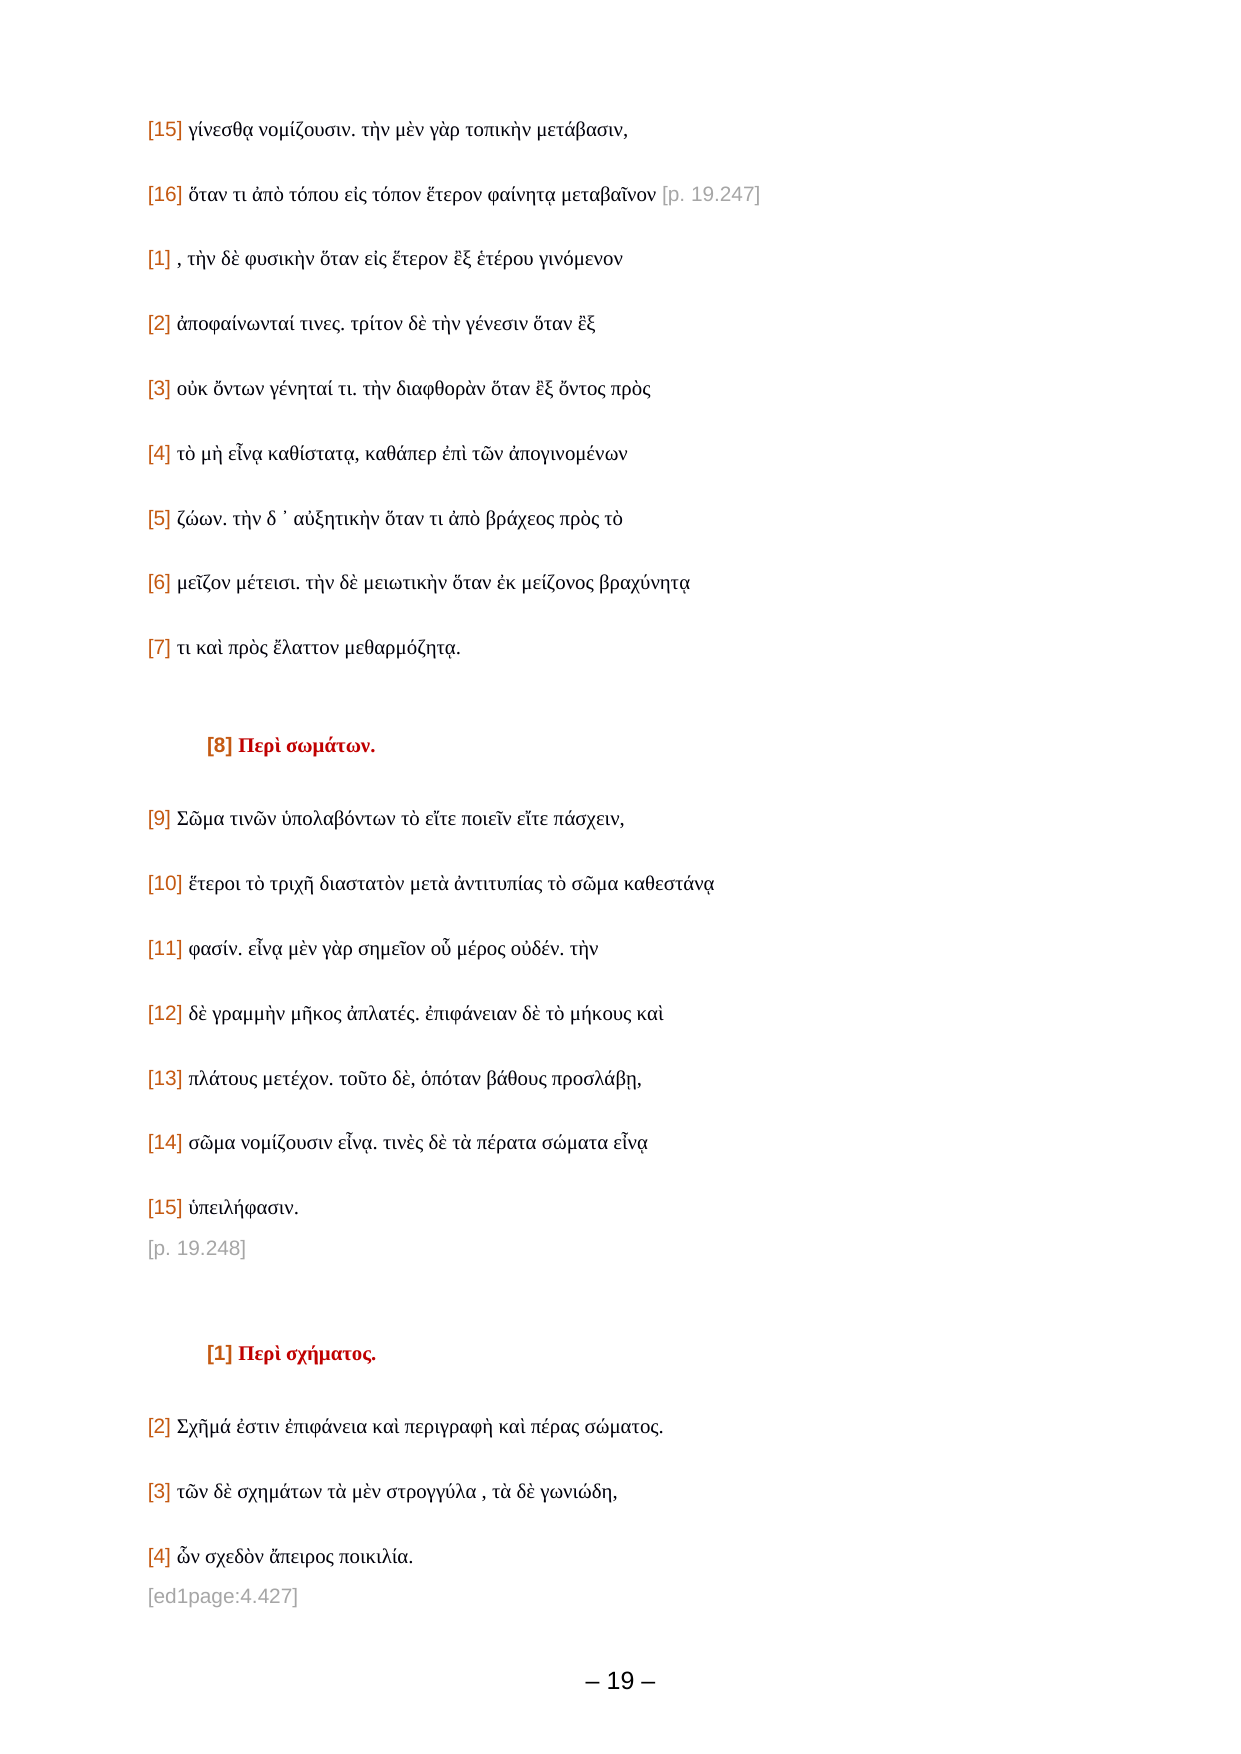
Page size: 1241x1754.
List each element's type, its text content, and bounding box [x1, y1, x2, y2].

text [16] ὅταν τι ἀπὸ τόπου εἰς τόπον ἕτερον φαίνητᾳ μεταβαῖνον [p. 19.247] [148, 157, 1092, 206]
text [11] φασίν. εἶνᾳ μὲν γὰρ σημεῖον οὗ μέρος οὐδέν. τὴν [148, 912, 1092, 960]
text [p. 19.248] [148, 1236, 1092, 1260]
subtitle [8] Περὶ σωμάτων. [207, 709, 1092, 757]
text [3] οὐκ ὄντων γένηταί τι. τὴν διαφθορὰν ὅταν ἒξ ὄντος πρὸς [148, 352, 1092, 400]
text [7] τι καὶ πρὸς ἔλαττον μεθαρμόζητᾳ. [148, 611, 1092, 659]
text [6] μεῖζον μέτεισι. τὴν δὲ μειωτικὴν ὅταν ἐκ μείζονος βραχύνητᾳ [148, 546, 1092, 594]
text [2] Σχῆμά ἐστιν ἐπιφάνεια καὶ περιγραφὴ καὶ πέρας σώματος. [148, 1390, 1092, 1438]
text [4] ὧν σχεδὸν ἄπειρος ποικιλία. [148, 1519, 1092, 1568]
text [2] ἀποφαίνωνταί τινες. τρίτον δὲ τὴν γένεσιν ὅταν ἒξ [148, 287, 1092, 335]
text [15] ὑπειλήφασιν. [148, 1171, 1092, 1219]
text [13] πλάτους μετέχον. τοῦτο δὲ, ὁπόταν βάθους προσλάβῃ, [148, 1041, 1092, 1089]
text [10] ἕτεροι τὸ τριχῆ διαστατὸν μετὰ ἀντιτυπίας τὸ σῶμα καθεστάνᾳ [148, 847, 1092, 895]
text [15] γίνεσθᾳ νομίζουσιν. τὴν μὲν γὰρ τοπικὴν μετάβασιν, [148, 93, 1092, 141]
text [12] δὲ γραμμὴν μῆκος ἀπλατές. ἐπιφάνειαν δὲ τὸ μήκους καὶ [148, 977, 1092, 1025]
text [3] τῶν δὲ σχημάτων τὰ μὲν στρογγύλα , τὰ δὲ γωνιώδη, [148, 1455, 1092, 1503]
text [ed1page:4.427] [148, 1584, 1092, 1608]
text [1] , τὴν δὲ φυσικὴν ὅταν εἰς ἕτερον ἒξ ἑτέρου γινόμενον [148, 222, 1092, 270]
subtitle [1] Περὶ σχήματος. [207, 1317, 1092, 1365]
text [14] σῶμα νομίζουσιν εἶνᾳ. τινὲς δὲ τὰ πέρατα σώματα εἶνᾳ [148, 1106, 1092, 1154]
text [9] Σῶμα τινῶν ὑπολαβόντων τὸ εἴτε ποιεῖν εἴτε πάσχειν, [148, 782, 1092, 830]
text [4] τὸ μὴ εἶνᾳ καθίστατᾳ, καθάπερ ἐπὶ τῶν ἀπογινομένων [148, 417, 1092, 465]
text [5] ζώων. τὴν δ ᾽ αὐξητικὴν ὅταν τι ἀπὸ βράχεος πρὸς τὸ [148, 481, 1092, 529]
